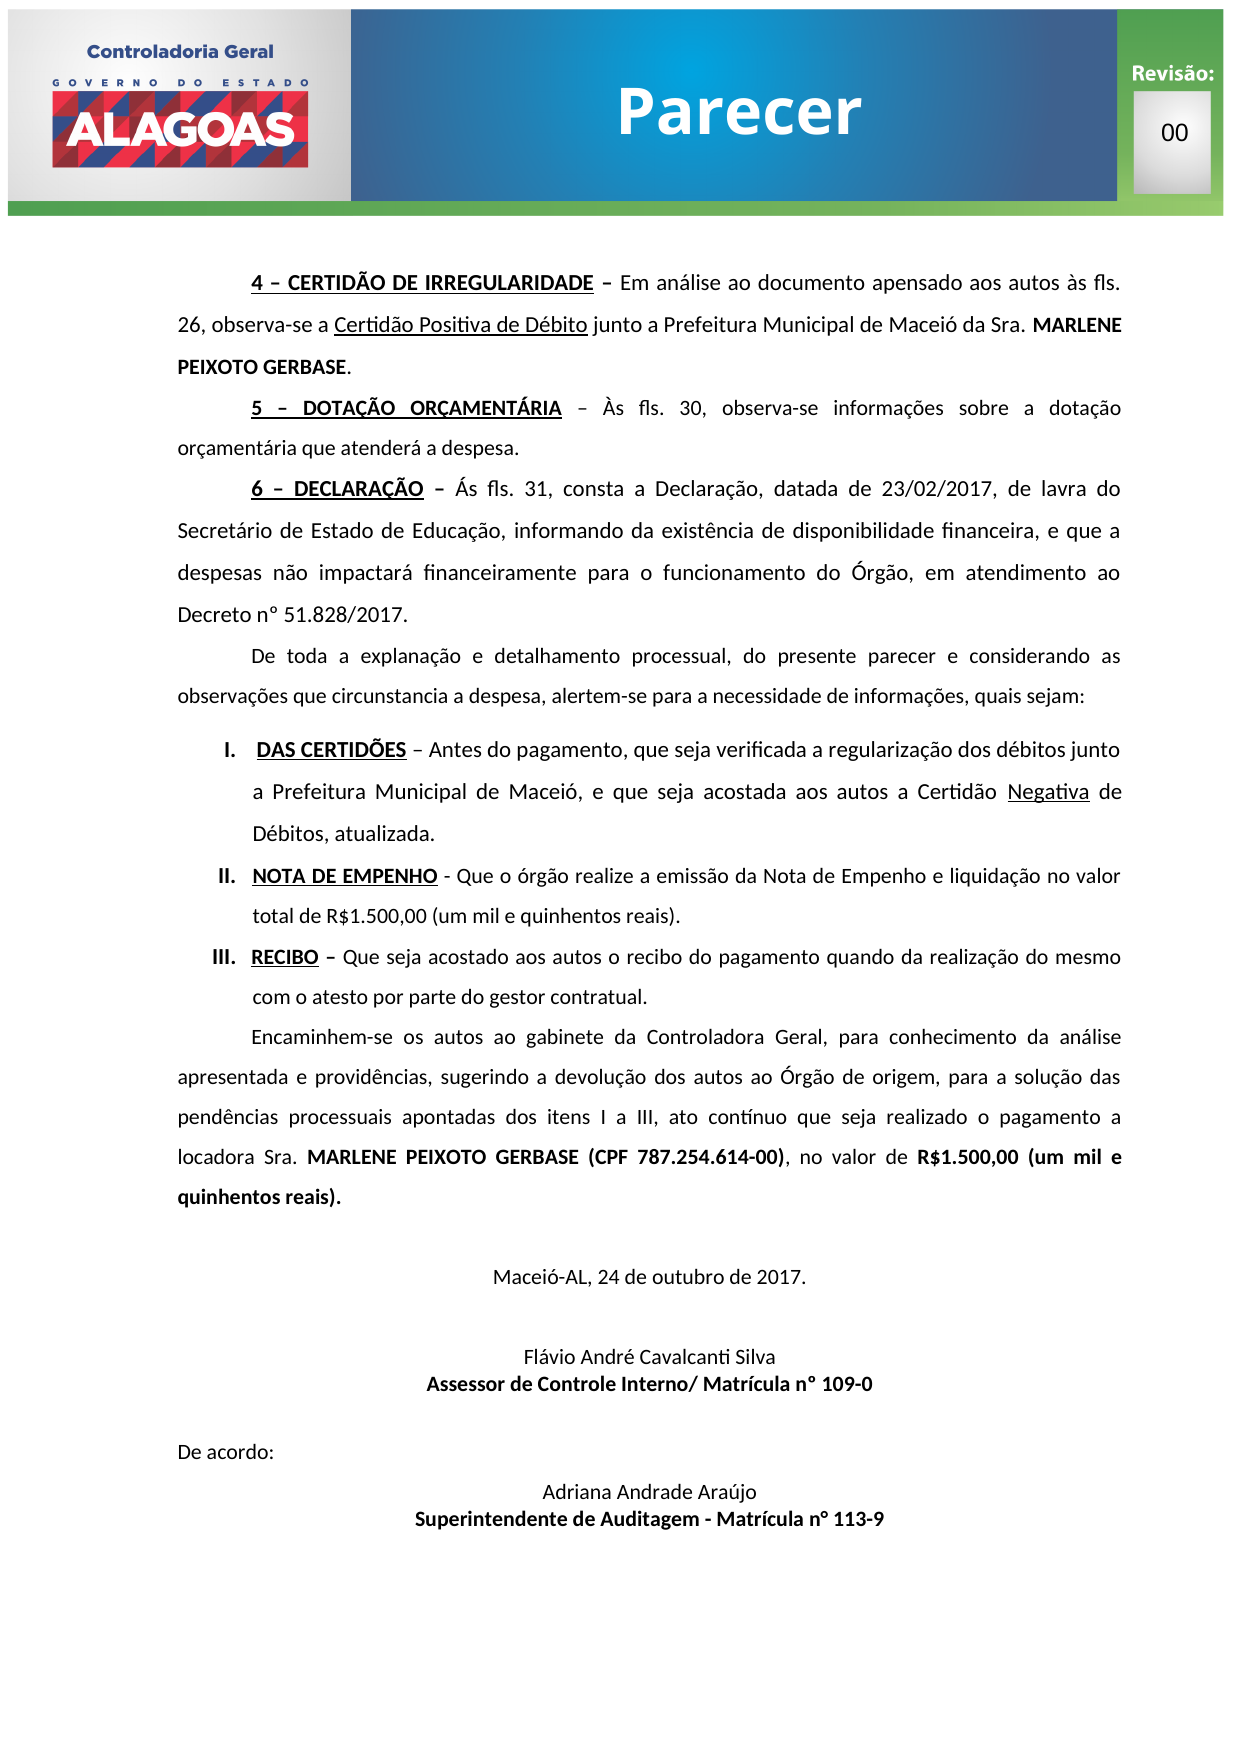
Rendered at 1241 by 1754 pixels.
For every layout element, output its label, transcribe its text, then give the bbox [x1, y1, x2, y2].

text Encaminhem-se os autos ao gabinete da Controladora Geral, para conhecimento da análise apresentada e providências, sugerindo a devolução dos autos ao Órgão de origem, para a solução das pendências processuais apontadas dos itens I a III, ato contínuo que seja realizado o pagamento a locadora Sra. MARLENE PEIXOTO GERBASE (CPF 787.254.614-00), no valor de R$1.500,00 (um mil e quinhentos reais). [177, 1023, 1122, 1210]
list NOTA DE EMPENHO - Que o órgão realize a emissão da Nota de Empenho e liquidação no valor total de R$1.500,00 (um mil e quinhentos reais). [236, 861, 1122, 929]
text Adriana Andrade Araújo [177, 1478, 1122, 1505]
text Assessor de Controle Interno/ Matrícula nº 109-0 [177, 1370, 1122, 1397]
text Maceió-AL, 24 de outubro de 2017. [177, 1263, 1122, 1290]
picture [7, 9, 1224, 216]
text 6 – DECLARAÇÃO – Ás fls. 31, consta a Declaração, datada de 23/02/2017, de lavra do Secretário de Estado de Educação, informando da existência de disponibilidade financeira, e que a despesas não impactará financeiramente para o funcionamento do Órgão, em atendimento ao Decreto nº 51.828/2017. [177, 474, 1122, 628]
text 4 – CERTIDÃO DE IRREGULARIDADE – Em análise ao documento apensado aos autos às fls. 26, observa-se a Certidão Positiva de Débito junto a Prefeitura Municipal de Maceió da Sra. MARLENE PEIXOTO GERBASE. [177, 268, 1122, 380]
text De acordo: [177, 1438, 1122, 1465]
list RECIBO – Que seja acostado aos autos o recibo do pagamento quando da realização do mesmo com o atesto por parte do gestor contratual. [236, 942, 1122, 1010]
text Flávio André Cavalcanti Silva [177, 1343, 1122, 1370]
text Superintendente de Auditagem - Matrícula n° 113-9 [177, 1505, 1122, 1531]
list DAS CERTIDÕES – Antes do pagamento, que seja verificada a regularização dos débitos junto a Prefeitura Municipal de Maceió, e que seja acostada aos autos a Certidão Negativa de Débitos, atualizada. [236, 735, 1122, 847]
text De toda a explanação e detalhamento processual, do presente parecer e considerando as observações que circunstancia a despesa, alertem-se para a necessidade de informações, quais sejam: [177, 642, 1122, 709]
text 5 – DOTAÇÃO ORÇAMENTÁRIA – Às fls. 30, observa-se informações sobre a dotação orçamentária que atenderá a despesa. [177, 394, 1122, 461]
